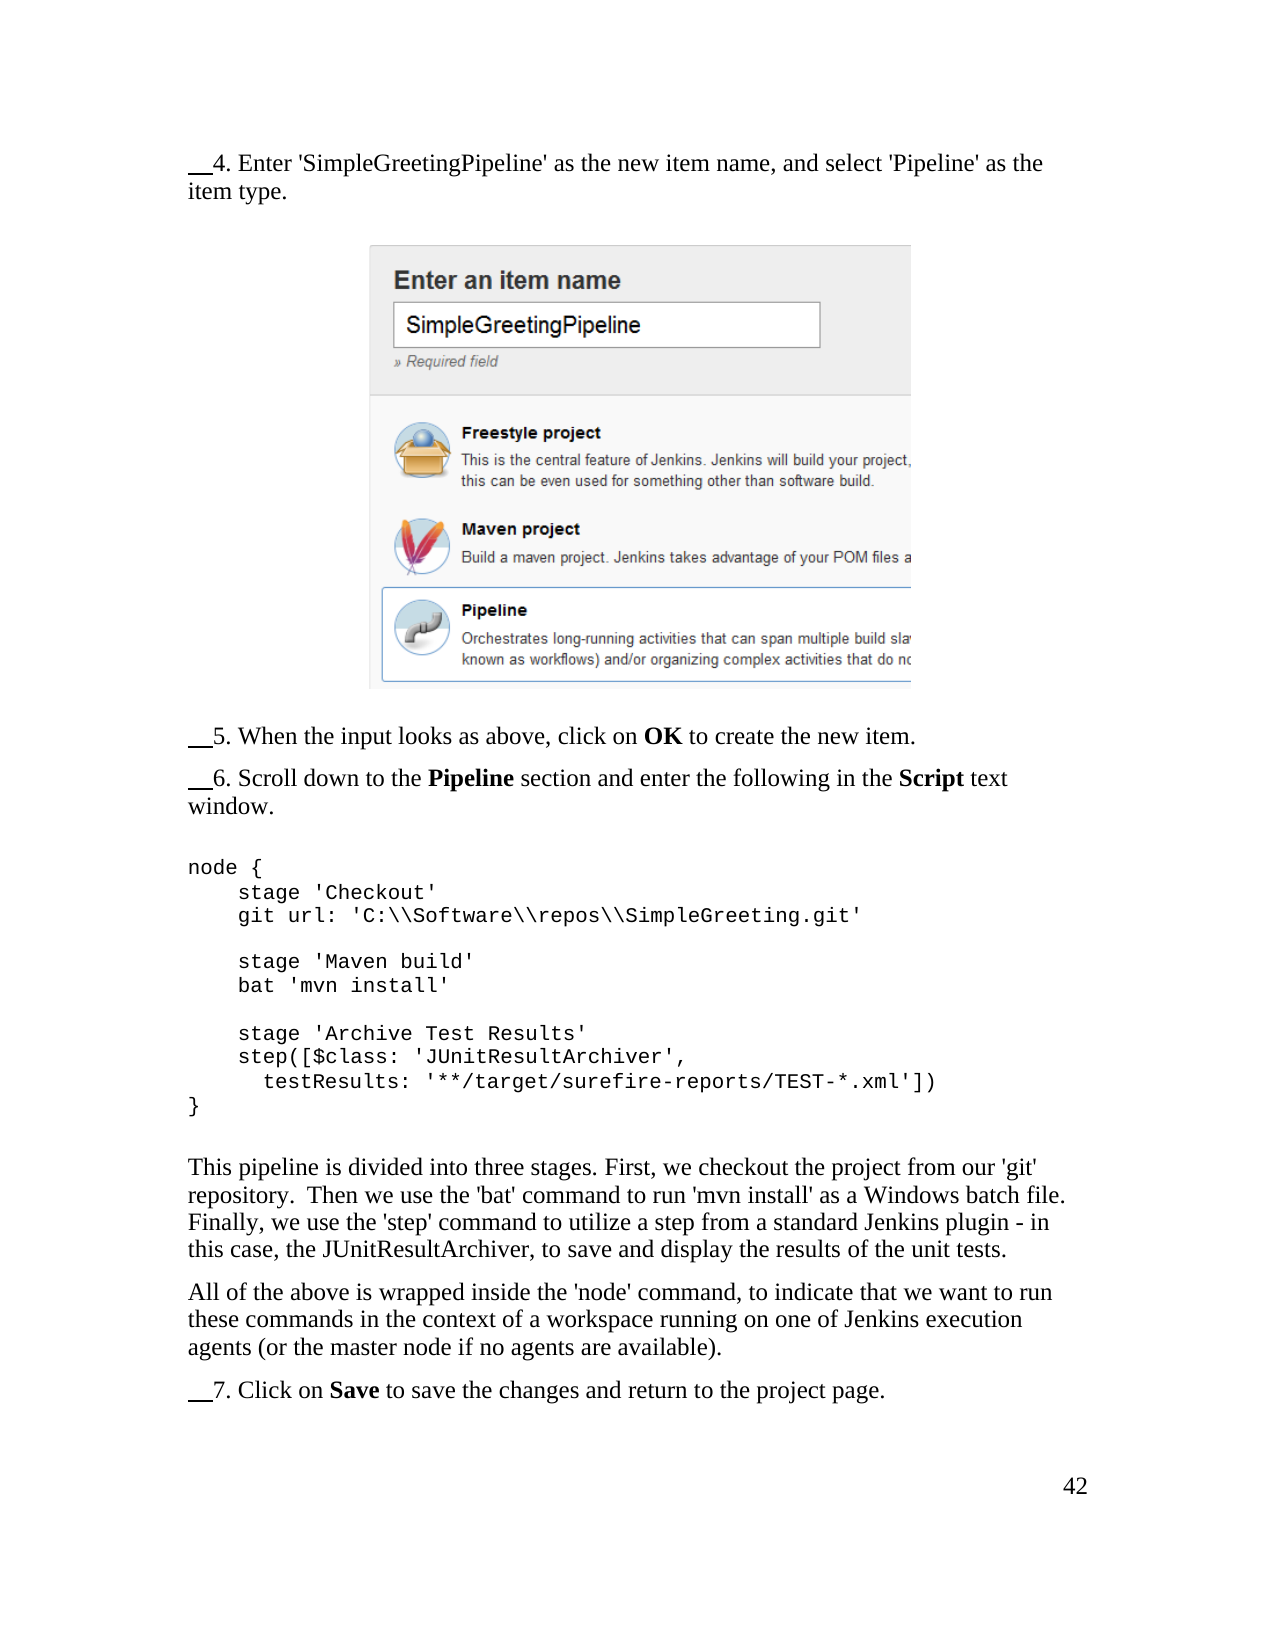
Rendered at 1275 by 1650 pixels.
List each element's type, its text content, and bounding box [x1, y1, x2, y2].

text } [188, 1093, 1100, 1117]
picture [369, 245, 911, 689]
text git url: 'C:\\Software\\repos\\SimpleGreeting.git' [238, 904, 1100, 928]
text stage 'Checkout' [238, 881, 1100, 904]
text stage 'Maven build' bat 'mvn install' [238, 951, 476, 999]
text 4. Enter 'SimpleGreetingPipeline' as the new item name, and select 'Pipeline' as the item type. [188, 150, 1080, 204]
text All of the above is wrapped inside the 'node' command, to indicate that we want to run these commands in the context of a workspace running on one of Jenkins execution agents (or the master node if no agents are available). [188, 1279, 1080, 1361]
text node { [188, 857, 1100, 880]
text 7. Click on Save to save the changes and return to the project page. [188, 1375, 1100, 1404]
text 6. Scroll down to the Pipeline section and enter the following in the Script text window. [188, 765, 1010, 820]
text stage 'Archive Test Results' step([$class: 'JUnitResultArchiver', [238, 1022, 744, 1070]
text testResults: '**/target/surefire-reports/TEST-*.xml']) [263, 1070, 1100, 1093]
text 5. When the input looks as above, click on OK to create the new item. [188, 721, 1100, 750]
text This pipeline is divided into three stages. First, we checkout the project from our 'git' repository. Then we use the 'bat' command to run 'mvn install' as a Windows batch file. Finally, we use the 'step' command to utilize a step from a standard Jenkins plugin - in this case, the JUnitResultArchiver, to save and display the results of the unit tests. [188, 1154, 1080, 1263]
